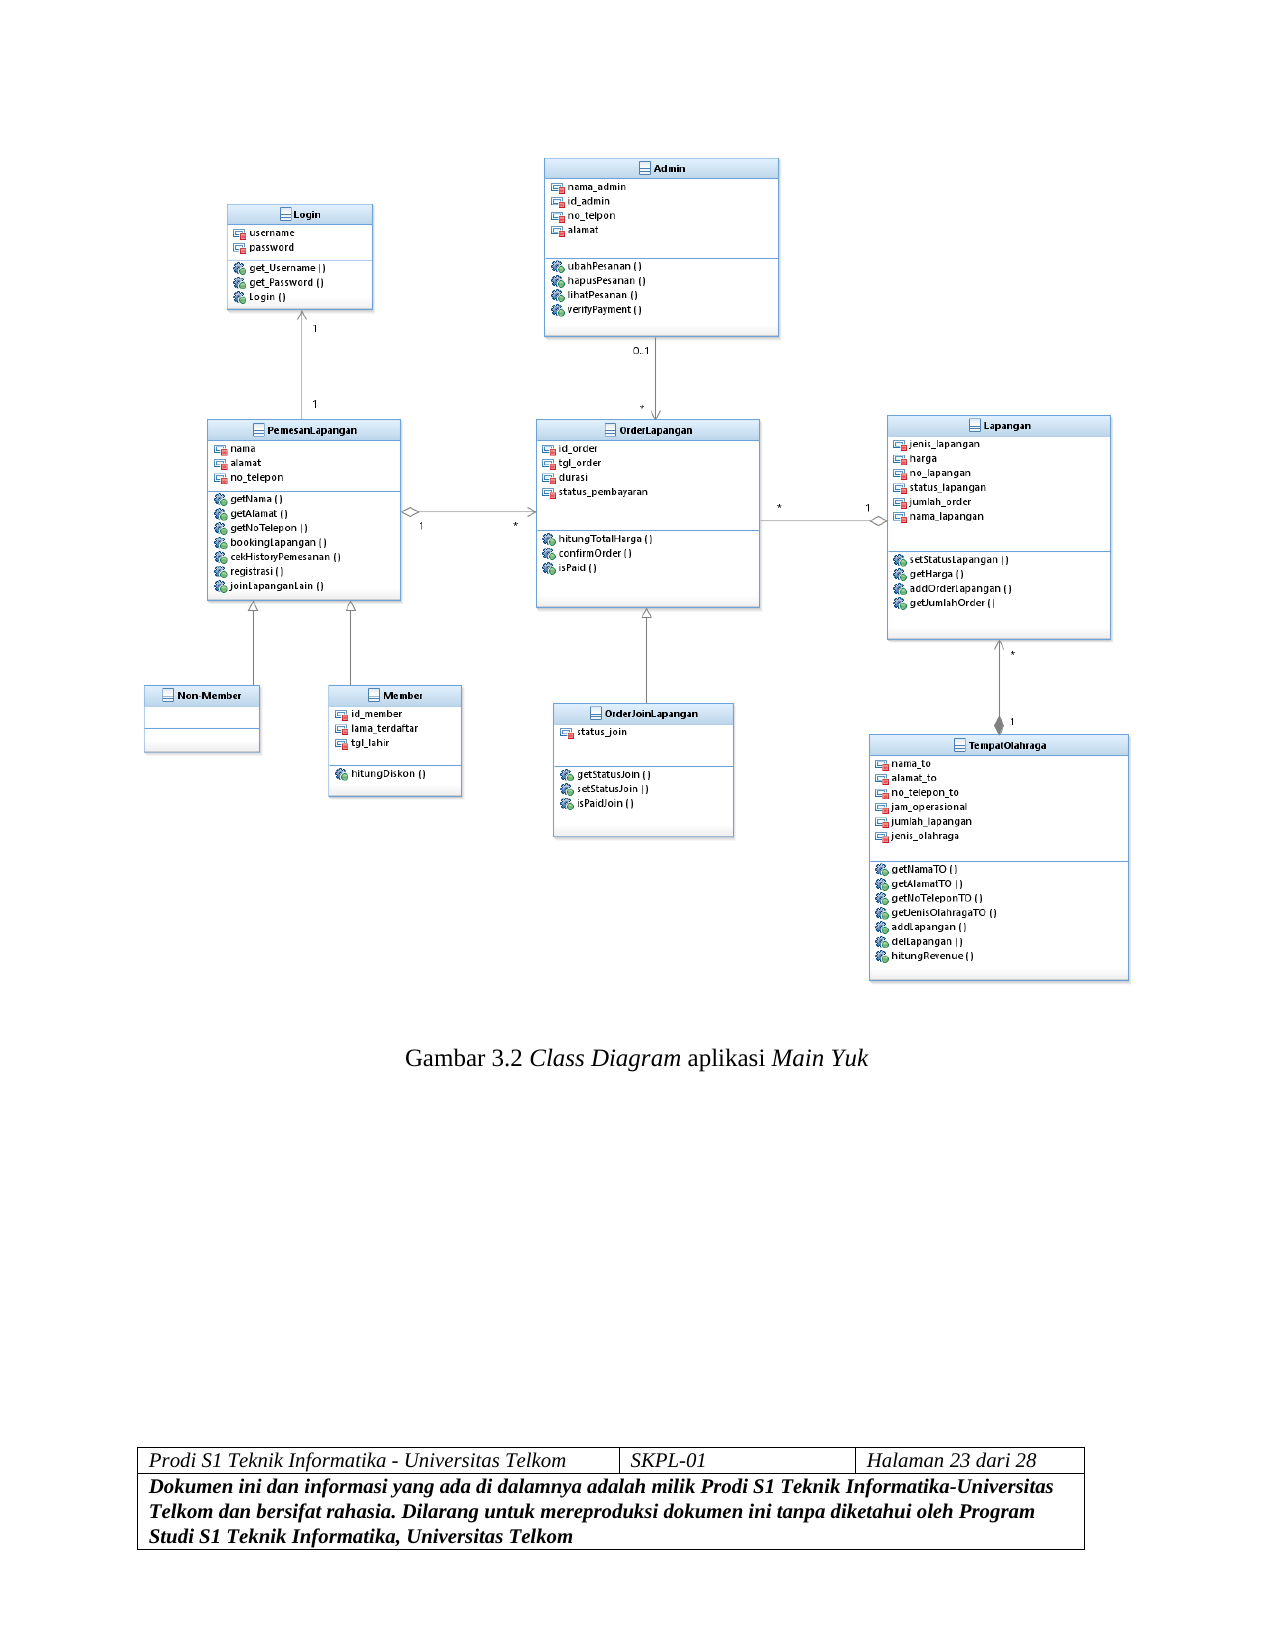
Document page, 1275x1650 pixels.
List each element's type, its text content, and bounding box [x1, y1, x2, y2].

text Gambar 3.2 Class Diagram aplikasi Main Yuk [135, 1043, 1140, 1072]
picture [135, 150, 1141, 994]
